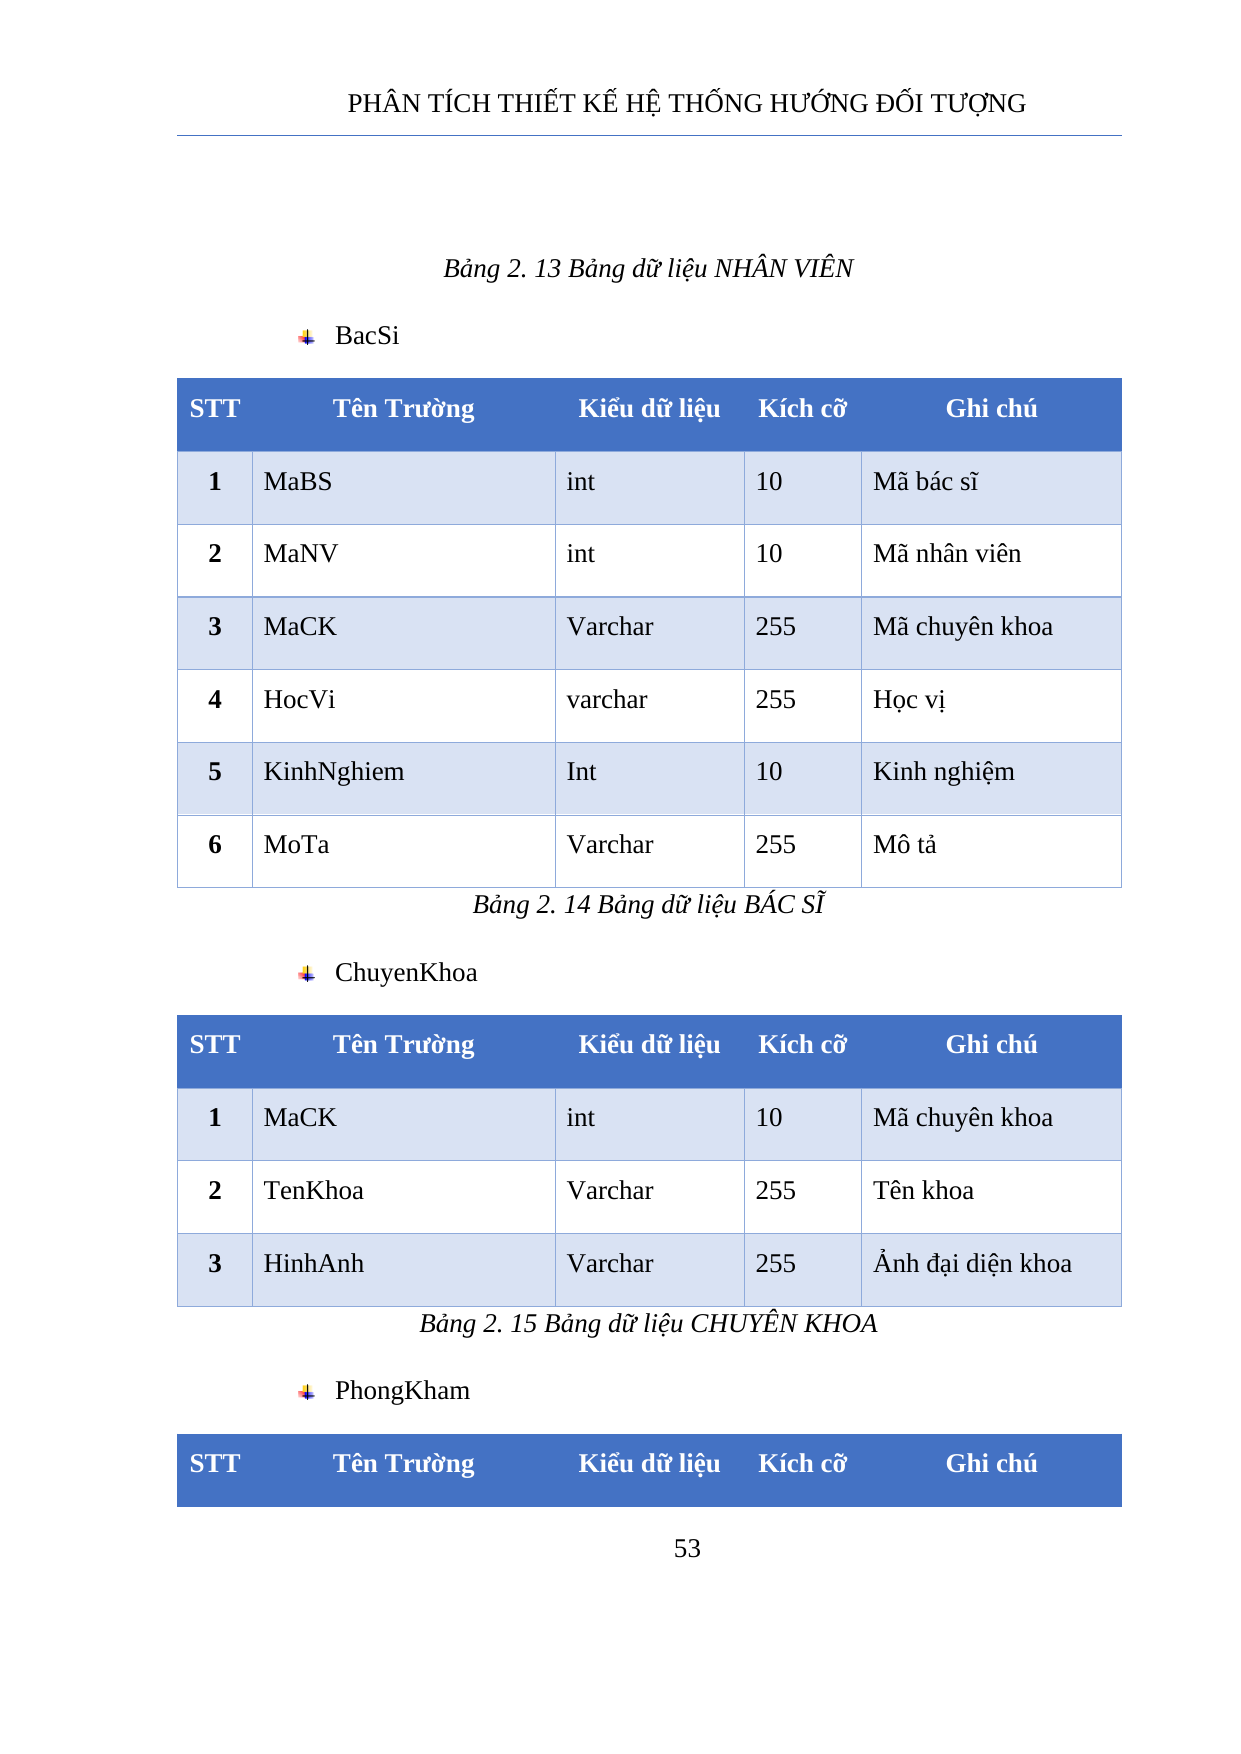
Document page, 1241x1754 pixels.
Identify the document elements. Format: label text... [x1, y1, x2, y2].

table_cell 10 [745, 1089, 861, 1160]
picture [298, 328, 315, 345]
table_cell Mã chuyên khoa [862, 598, 1121, 669]
table_cell Kinh nghiệm [862, 743, 1121, 814]
table_cell TenKhoa [253, 1161, 555, 1233]
table_cell 255 [745, 670, 861, 742]
table_cell MoTa [253, 816, 555, 887]
table_header Kích cỡ [745, 1016, 861, 1088]
table_cell 10 [745, 525, 861, 596]
table_header Kiểu dữ liệu [556, 1016, 744, 1088]
table_cell 4 [178, 670, 252, 742]
table_header Kiểu dữ liệu [556, 1435, 744, 1506]
table_cell Tên khoa [862, 1161, 1121, 1233]
table_cell int [556, 452, 744, 524]
table_cell Mã nhân viên [862, 525, 1121, 596]
table_header Kiểu dữ liệu [556, 379, 744, 451]
table_cell 255 [745, 598, 861, 669]
table_header Tên Trường [253, 1435, 555, 1506]
table_cell Ảnh đại diện khoa [862, 1234, 1121, 1306]
table_cell HocVi [253, 670, 555, 742]
table_cell int [556, 1089, 744, 1160]
table_cell varchar [556, 670, 744, 742]
table_header STT [178, 379, 252, 451]
table_cell Varchar [556, 598, 744, 669]
table_cell MaCK [253, 1089, 555, 1160]
table_cell 3 [178, 598, 252, 669]
table_cell KinhNghiem [253, 743, 555, 814]
table_cell Varchar [556, 1234, 744, 1306]
table_cell 5 [178, 743, 252, 814]
table_cell 1 [178, 452, 252, 524]
table_cell MaCK [253, 598, 555, 669]
table_header Tên Trường [253, 1016, 555, 1088]
table_cell Varchar [556, 1161, 744, 1233]
picture [298, 964, 315, 982]
table_cell Varchar [556, 816, 744, 887]
table_header Ghi chú [862, 379, 1121, 451]
table_cell 3 [178, 1234, 252, 1306]
table_header STT [178, 1016, 252, 1088]
table_cell 255 [745, 1161, 861, 1233]
table_cell Mô tả [862, 816, 1121, 887]
table_cell 6 [178, 816, 252, 887]
list ChuyenKhoa [297, 956, 1122, 987]
list PhongKham [297, 1374, 1122, 1406]
table_cell 1 [178, 1089, 252, 1160]
table_cell HinhAnh [253, 1234, 555, 1306]
table_cell Mã chuyên khoa [862, 1089, 1121, 1160]
table_cell Mã bác sĩ [862, 452, 1121, 524]
table_header Ghi chú [862, 1016, 1121, 1088]
table_header Kích cỡ [745, 379, 861, 451]
table_cell 255 [745, 1234, 861, 1306]
table_cell Học vị [862, 670, 1121, 742]
table_cell MaNV [253, 525, 555, 596]
table_cell Int [556, 743, 744, 814]
list BacSi [297, 319, 1122, 350]
picture [298, 1383, 315, 1400]
table_header Tên Trường [253, 379, 555, 451]
table_cell 2 [178, 1161, 252, 1233]
table_cell 2 [178, 525, 252, 596]
table_header Ghi chú [862, 1435, 1121, 1506]
table_cell 10 [745, 743, 861, 814]
table_header STT [178, 1435, 252, 1506]
table_cell MaBS [253, 452, 555, 524]
table_cell 10 [745, 452, 861, 524]
table_header Kích cỡ [745, 1435, 861, 1506]
table_cell 255 [745, 816, 861, 887]
table_cell int [556, 525, 744, 596]
